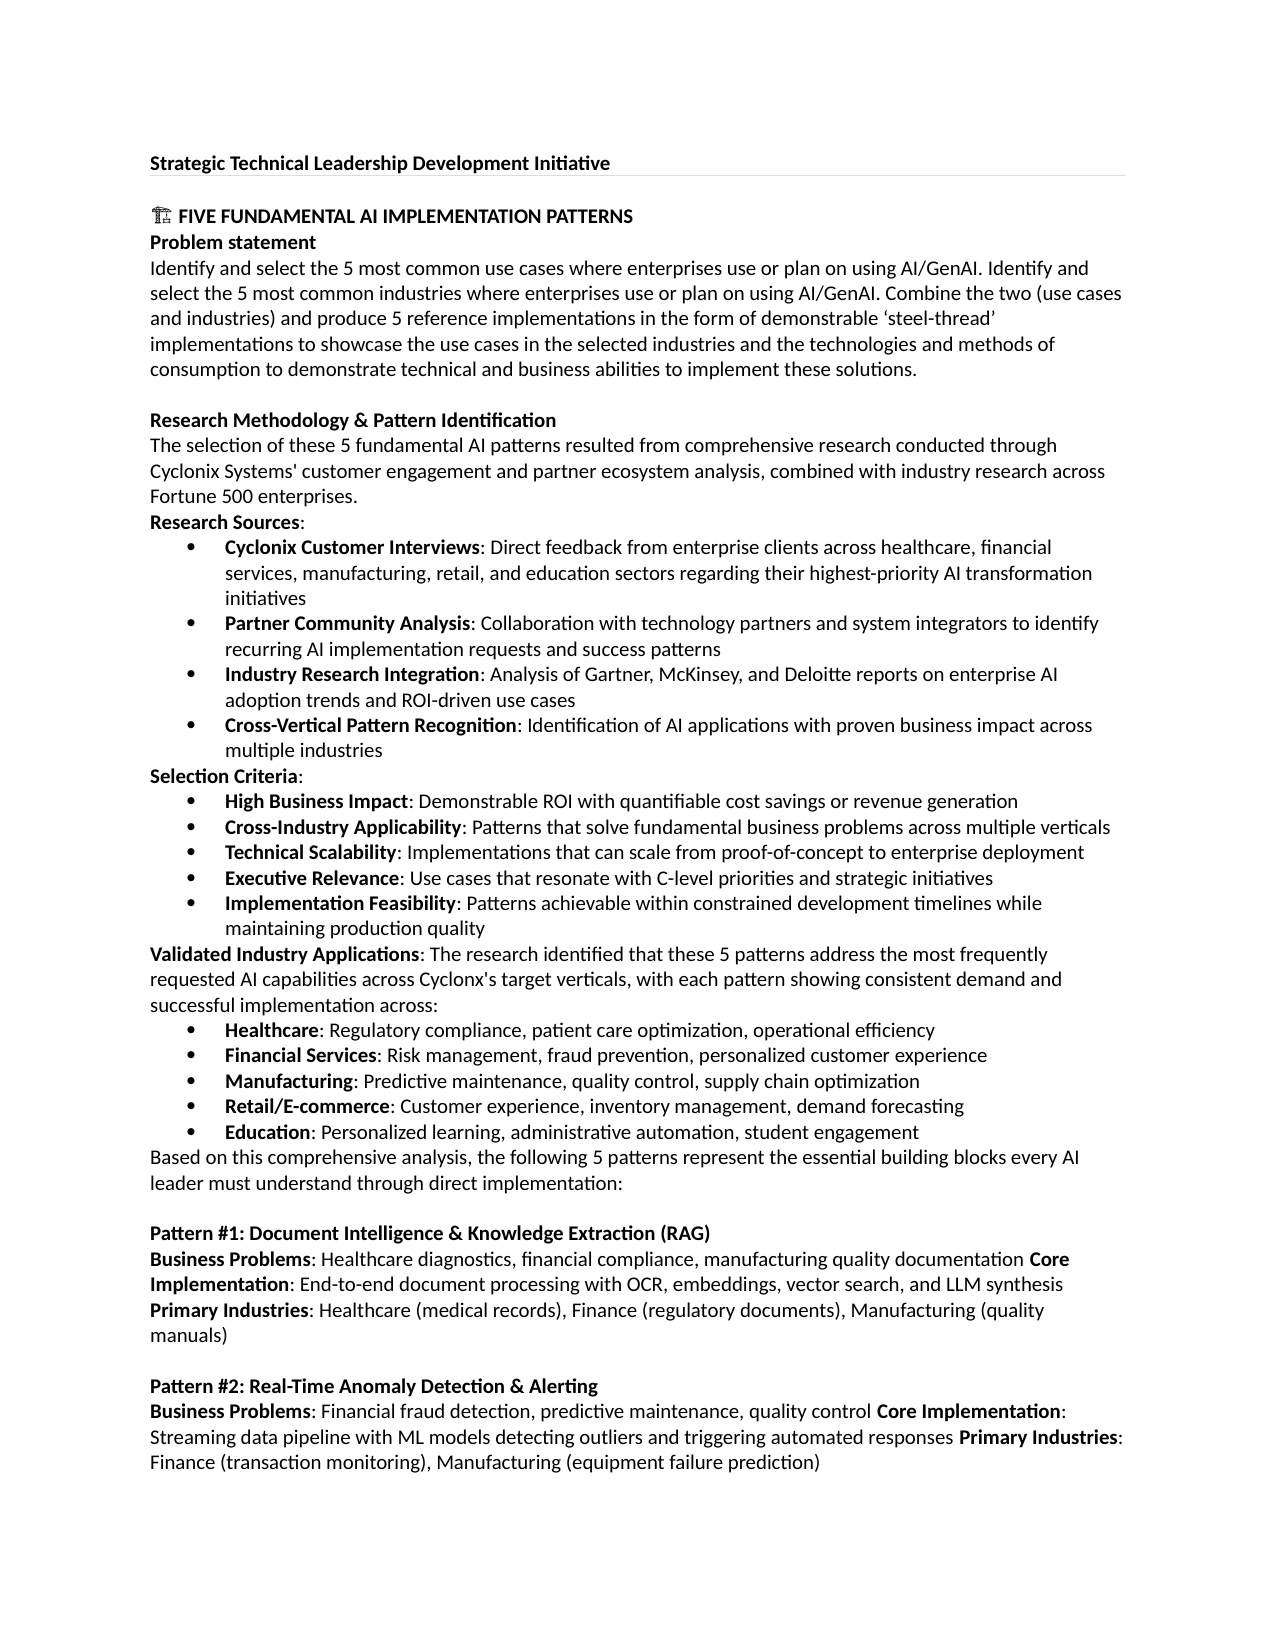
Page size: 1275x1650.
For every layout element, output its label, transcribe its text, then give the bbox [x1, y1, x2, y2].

text Research Methodology & Pattern Identification [150, 407, 1125, 433]
list Manufacturing: Predictive maintenance, quality control, supply chain optimization [187, 1068, 1125, 1093]
text Strategic Technical Leadership Development Initiative [150, 150, 1125, 175]
list Cross-Vertical Pattern Recognition: Identification of AI applications with proven business impact across multiple industries [187, 712, 1125, 763]
text Identify and select the 5 most common use cases where enterprises use or plan on using AI/GenAI. Identify and select the 5 most common industries where enterprises use or plan on using AI/GenAI. Combine the two (use cases and industries) and produce 5 reference implementations in the form of demonstrable ‘steel-thread’ implementations to showcase the use cases in the selected industries and the technologies and methods of consumption to demonstrate technical and business abilities to implement these solutions. [150, 255, 1125, 382]
list Retail/E-commerce: Customer experience, inventory management, demand forecasting [187, 1093, 1125, 1119]
list Industry Research Integration: Analysis of Gartner, McKinsey, and Deloitte reports on enterprise AI adoption trends and ROI-driven use cases [187, 661, 1125, 712]
text Research Sources: [150, 509, 1125, 534]
text Validated Industry Applications: The research identified that these 5 patterns address the most frequently requested AI capabilities across Cyclonx's target verticals, with each pattern showing consistent demand and successful implementation across: [150, 941, 1125, 1017]
text Business Problems: Healthcare diagnostics, financial compliance, manufacturing quality documentation Core Implementation: End-to-end document processing with OCR, embeddings, vector search, and LLM synthesis Primary Industries: Healthcare (medical records), Finance (regulatory documents), Manufacturing (quality manuals) [150, 1246, 1125, 1348]
list Financial Services: Risk management, fraud prevention, personalized customer experience [187, 1043, 1125, 1068]
text Pattern #1: Document Intelligence & Knowledge Extraction (RAG) [150, 1221, 1125, 1246]
text Based on this comprehensive analysis, the following 5 patterns represent the essential building blocks every AI leader must understand through direct implementation: [150, 1144, 1125, 1195]
list Healthcare: Regulatory compliance, patient care optimization, operational efficiency [187, 1017, 1125, 1043]
list Technical Scalability: Implementations that can scale from proof-of-concept to enterprise deployment [187, 839, 1125, 865]
text 🏗️ FIVE FUNDAMENTAL AI IMPLEMENTATION PATTERNS [150, 201, 1125, 229]
text Selection Criteria: [150, 763, 1125, 788]
text Pattern #2: Real-Time Anomaly Detection & Alerting [150, 1373, 1125, 1398]
list Executive Relevance: Use cases that resonate with C-level priorities and strategic initiatives [187, 865, 1125, 890]
list Implementation Feasibility: Patterns achievable within constrained development timelines while maintaining production quality [187, 890, 1125, 941]
list High Business Impact: Demonstrable ROI with quantifiable cost savings or revenue generation [187, 788, 1125, 814]
text The selection of these 5 fundamental AI patterns resulted from comprehensive research conducted through Cyclonix Systems' customer engagement and partner ecosystem analysis, combined with industry research across Fortune 500 enterprises. [150, 433, 1125, 509]
list Partner Community Analysis: Collaboration with technology partners and system integrators to identify recurring AI implementation requests and success patterns [187, 611, 1125, 661]
list Cross-Industry Applicability: Patterns that solve fundamental business problems across multiple verticals [187, 814, 1125, 839]
text Business Problems: Financial fraud detection, predictive maintenance, quality control Core Implementation: Streaming data pipeline with ML models detecting outliers and triggering automated responses Primary Industries: Finance (transaction monitoring), Manufacturing (equipment failure prediction) [150, 1398, 1125, 1475]
list Cyclonix Customer Interviews: Direct feedback from enterprise clients across healthcare, financial services, manufacturing, retail, and education sectors regarding their highest-priority AI transformation initiatives [187, 534, 1125, 611]
text Problem statement [150, 229, 1125, 255]
list Education: Personalized learning, administrative automation, student engagement [187, 1119, 1125, 1144]
